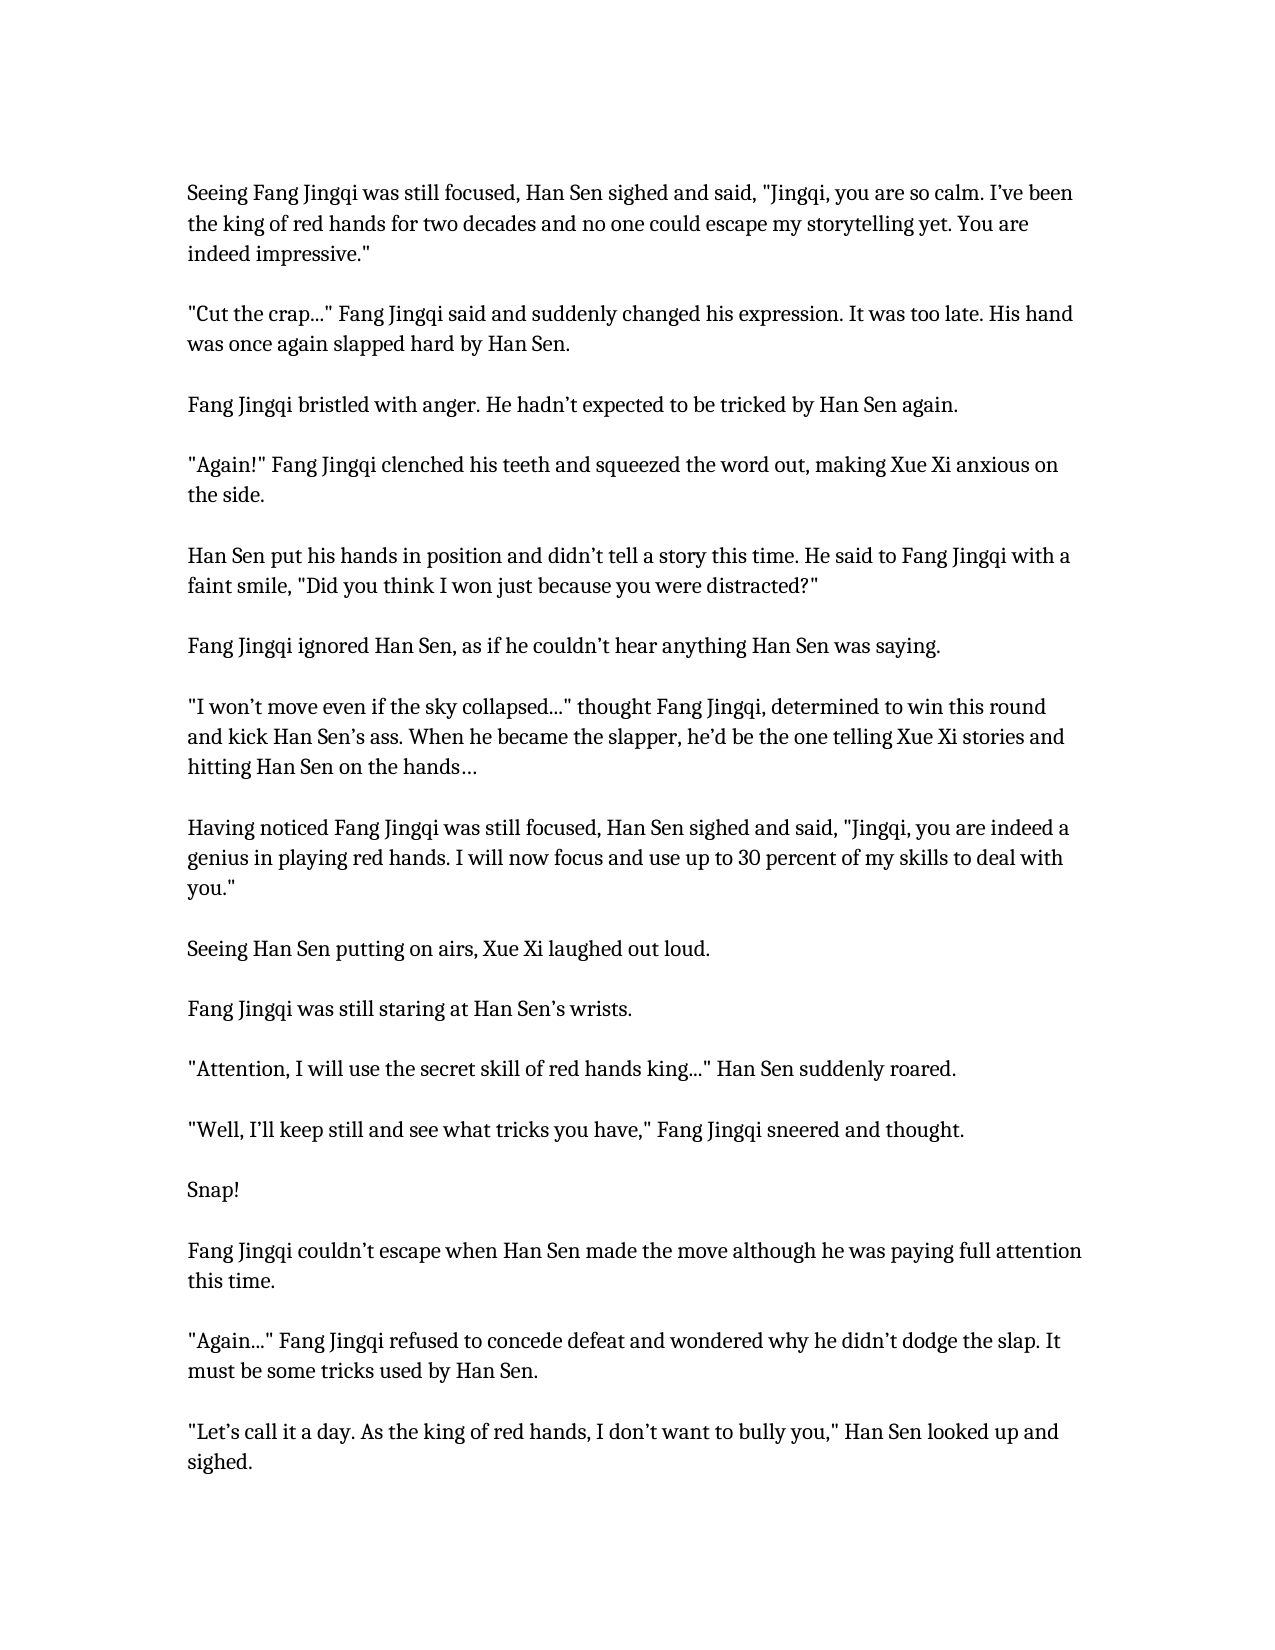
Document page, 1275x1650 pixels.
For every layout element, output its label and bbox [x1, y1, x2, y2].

text [187, 150, 1087, 1475]
